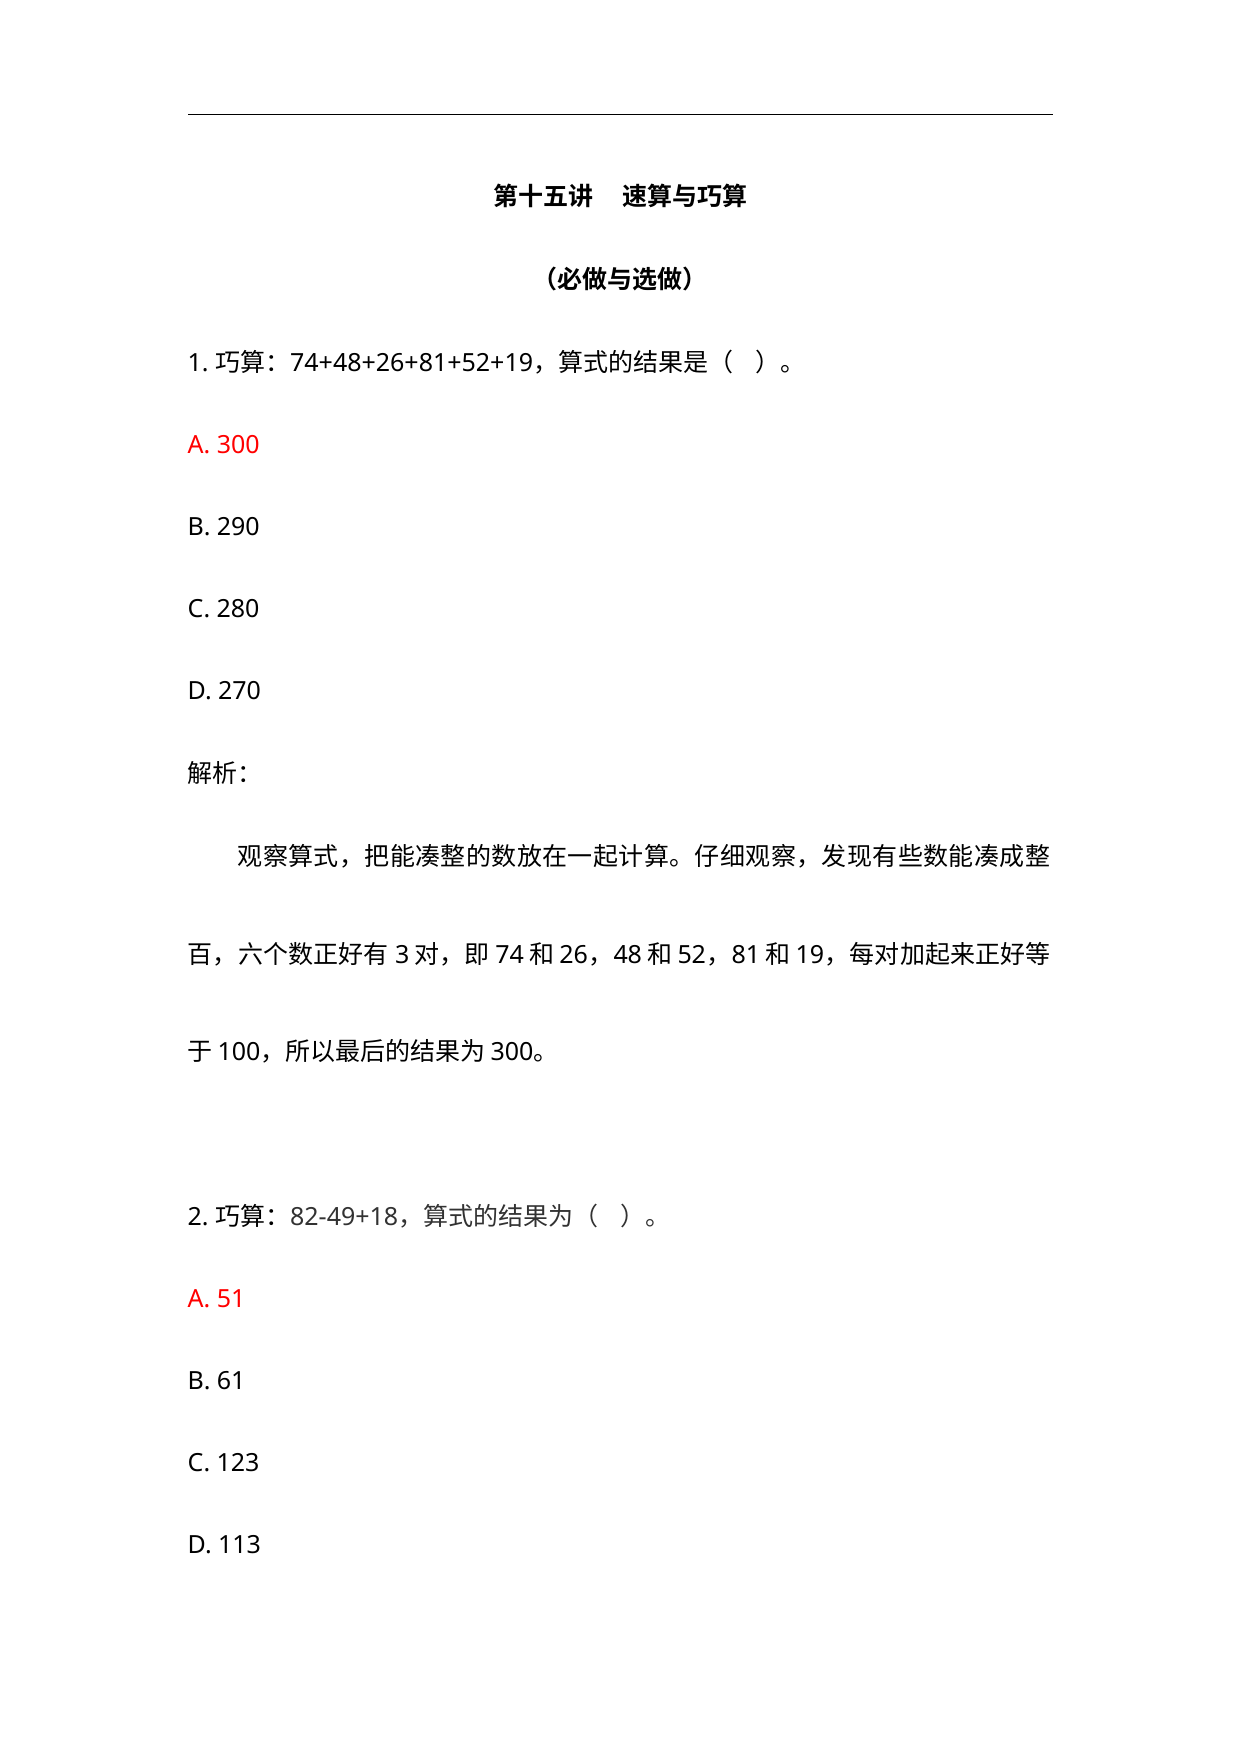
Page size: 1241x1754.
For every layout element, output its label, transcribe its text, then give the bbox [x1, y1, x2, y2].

text D. 113 [187, 1512, 1053, 1577]
text 1. 巧算：74+48+26+81+52+19，算式的结果是（ ）。 [187, 328, 1053, 393]
text （必做与选做） [187, 245, 1053, 310]
text 第十五讲 速算与巧算 [187, 162, 1053, 227]
text A. 51 [187, 1266, 1053, 1331]
text 观察算式，把能凑整的数放在一起计算。仔细观察，发现有些数能凑成整百，六个数正好有3对，即74和26，48和52，81和19，每对加起来正好等于100，所以最后的结果为300。 [187, 822, 1053, 1082]
text A. 300 [187, 411, 1053, 476]
text D. 270 [187, 657, 1053, 722]
text C. 123 [187, 1429, 1053, 1494]
text B. 290 [187, 493, 1053, 558]
text 解析： [187, 739, 1053, 804]
list 巧算：82-49+18，算式的结果为（ ）。 [187, 1182, 1053, 1247]
text B. 61 [187, 1348, 1053, 1413]
text C. 280 [187, 575, 1053, 640]
